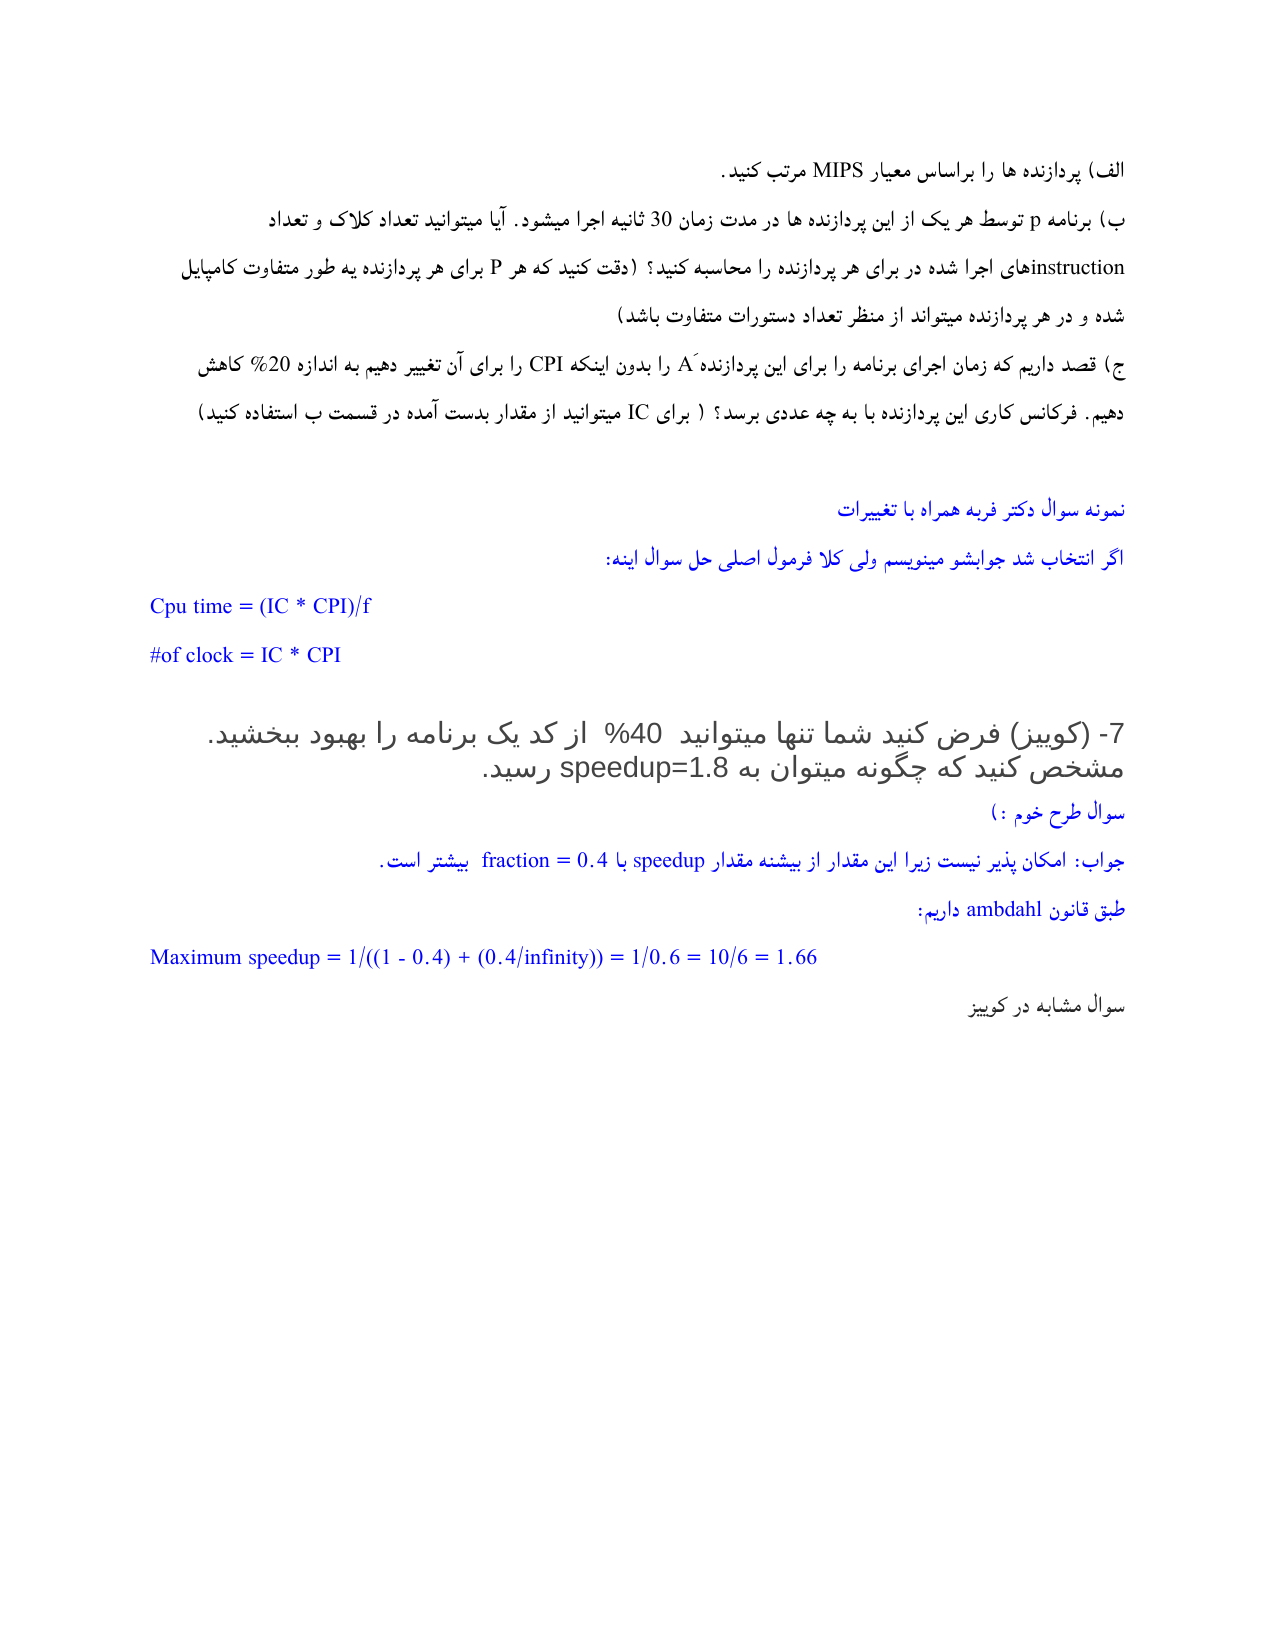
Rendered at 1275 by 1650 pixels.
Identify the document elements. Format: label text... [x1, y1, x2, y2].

text سوال طرح خوم :) [150, 792, 1125, 834]
text نمونه سوال دکتر فربه همراه با تغییرات [150, 489, 1125, 531]
text #of clock = IC * CPI [150, 634, 1125, 677]
text Cpu time = (IC * CPI)/f [150, 586, 1125, 628]
text سوال مشابه در کوییز [150, 985, 1125, 1027]
subtitle 7- (کوییز) فرض کنید شما تنها میتوانید 40% از کد یک برنامه را بهبود ببخشید. مشخص کنید که چگونه میتوان به speedup=1.8 رسید. [150, 716, 1125, 783]
text الف) پردازنده ها را براساس معیار MIPS مرتب کنید. [150, 150, 1125, 192]
text اگر انتخاب شد جوابشو مینویسم ولی کلا فرمول اصلی حل سوال اینه: [150, 537, 1125, 580]
text جواب: امکان پذیر نیست زیرا این مقدار از بیشنه مقدار speedup با fraction = 0.4 بیشتر است. [150, 840, 1125, 882]
text ج) قصد داریم که زمان اجرای برنامه را برای این پردازنده‌ َA را بدون اینکه CPI را برای آن تغییر دهیم به اندازه 20% کاهش دهیم. فرکانس کاری این پردازنده با به چه عددی برسد؟ ( برای IC میتوانید از مقدار بدست آمده در قسمت ب استفاده کنید) [150, 344, 1125, 434]
text Maximum speedup = 1/((1 - 0.4) + (0.4/infinity)) = 1/0.6 = 10/6 = 1.66 [150, 937, 1125, 979]
text ب) برنامه p توسط هر یک از این پردازنده ها در مدت زمان 30 ثانیه اجرا میشود. آیا میتوانید تعداد کلاک و تعداد instructionهای اجرا شده در برای هر پردازنده را محاسبه کنید؟ (دقت کنید که هر P برای هر پردازنده یه طور متفاوت کامپایل شده و در هر پردازنده میتواند از منظر تعداد دستورات متفاوت باشد) [150, 198, 1125, 337]
text طبق قانون ambdahl داریم: [150, 888, 1125, 931]
